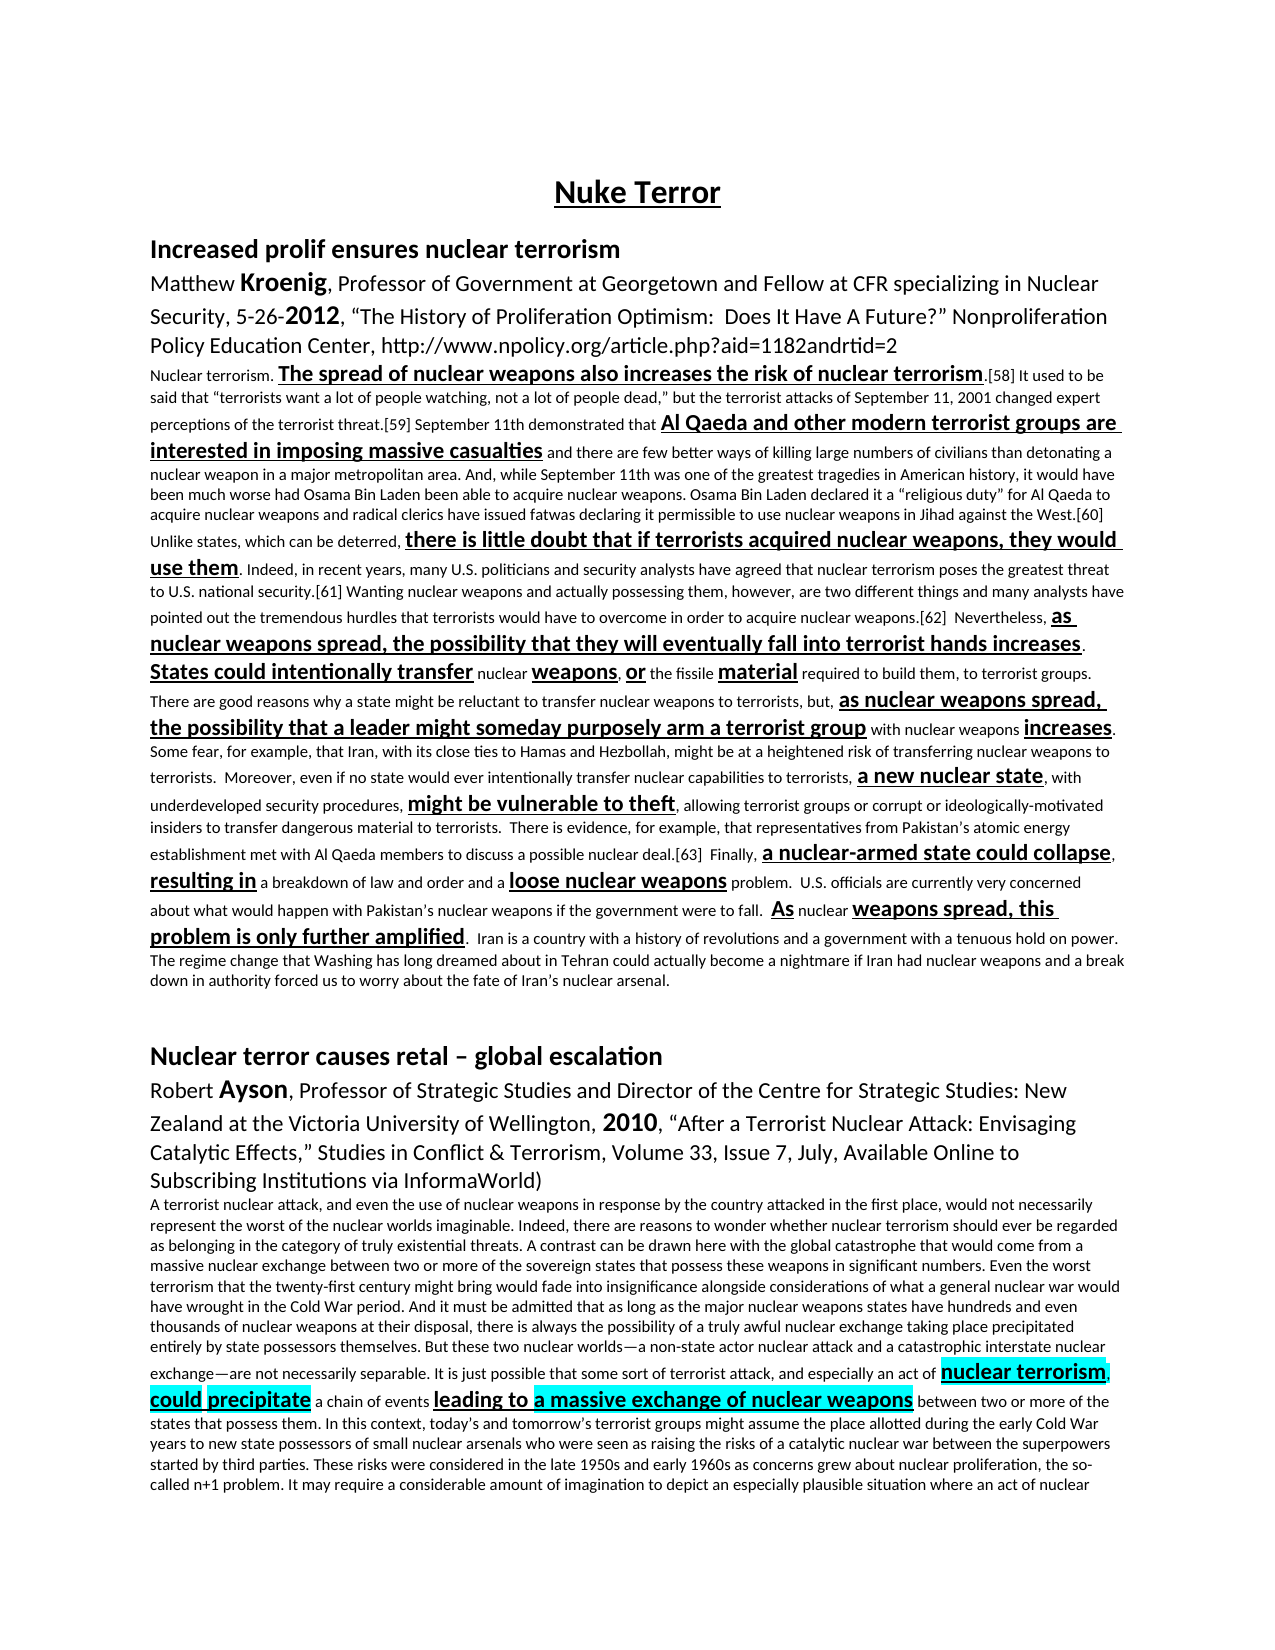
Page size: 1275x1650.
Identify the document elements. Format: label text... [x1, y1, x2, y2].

text Nuclear terrorism. The spread of nuclear weapons also increases the risk of nuclear terrorism.[58] It used to be said that “terrorists want a lot of people watching, not a lot of people dead,” but the terrorist attacks of September 11, 2001 changed expert perceptions of the terrorist threat.[59] September 11th demonstrated that Al Qaeda and other modern terrorist groups are interested in imposing massive casualties and there are few better ways of killing large numbers of civilians than detonating a nuclear weapon in a major metropolitan area. And, while September 11th was one of the greatest tragedies in American history, it would have been much worse had Osama Bin Laden been able to acquire nuclear weapons. Osama Bin Laden declared it a “religious duty” for Al Qaeda to acquire nuclear weapons and radical clerics have issued fatwas declaring it permissible to use nuclear weapons in Jihad against the West.[60] Unlike states, which can be deterred, there is little doubt that if terrorists acquired nuclear weapons, they would use them. Indeed, in recent years, many U.S. politicians and security analysts have agreed that nuclear terrorism poses the greatest threat to U.S. national security.[61] Wanting nuclear weapons and actually possessing them, however, are two different things and many analysts have pointed out the tremendous hurdles that terrorists would have to overcome in order to acquire nuclear weapons.[62] Nevertheless, as nuclear weapons spread, the possibility that they will eventually fall into terrorist hands increases. States could intentionally transfer nuclear weapons, or the fissile material required to build them, to terrorist groups. There are good reasons why a state might be reluctant to transfer nuclear weapons to terrorists, but, as nuclear weapons spread, the possibility that a leader might someday purposely arm a terrorist group with nuclear weapons increases. Some fear, for example, that Iran, with its close ties to Hamas and Hezbollah, might be at a heightened risk of transferring nuclear weapons to terrorists. Moreover, even if no state would ever intentionally transfer nuclear capabilities to terrorists, a new nuclear state, with underdeveloped security procedures, might be vulnerable to theft, allowing terrorist groups or corrupt or ideologically-motivated insiders to transfer dangerous material to terrorists. There is evidence, for example, that representatives from Pakistan’s atomic energy establishment met with Al Qaeda members to discuss a possible nuclear deal.[63] Finally, a nuclear-armed state could collapse, resulting in a breakdown of law and order and a loose nuclear weapons problem. U.S. officials are currently very concerned about what would happen with Pakistan’s nuclear weapons if the government were to fall. As nuclear weapons spread, this problem is only further amplified. Iran is a country with a history of revolutions and a government with a tenuous hold on power. The regime change that Washing has long dreamed about in Tehran could actually become a nightmare if Iran had nuclear weapons and a break down in authority forced us to worry about the fate of Iran’s nuclear arsenal. [150, 359, 1125, 991]
subtitle Nuke Terror [150, 171, 1125, 212]
subtitle Increased prolif ensures nuclear terrorism [150, 232, 1125, 265]
subtitle Nuclear terror causes retal – global escalation [150, 1039, 1125, 1072]
text Matthew Kroenig, Professor of Government at Georgetown and Fellow at CFR specializing in Nuclear Security, 5-26-2012, “The History of Proliferation Optimism: Does It Have A Future?” Nonproliferation Policy Education Center, http://www.npolicy.org/article.php?aid=1182andrtid=2 [150, 265, 1125, 359]
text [150, 1194, 1125, 1494]
text Robert Ayson, Professor of Strategic Studies and Director of the Centre for Strategic Studies: New Zealand at the Victoria University of Wellington, 2010, “After a Terrorist Nuclear Attack: Envisaging Catalytic Effects,” Studies in Conflict & Terrorism, Volume 33, Issue 7, July, Available Online to Subscribing Institutions via InformaWorld) [150, 1072, 1125, 1194]
